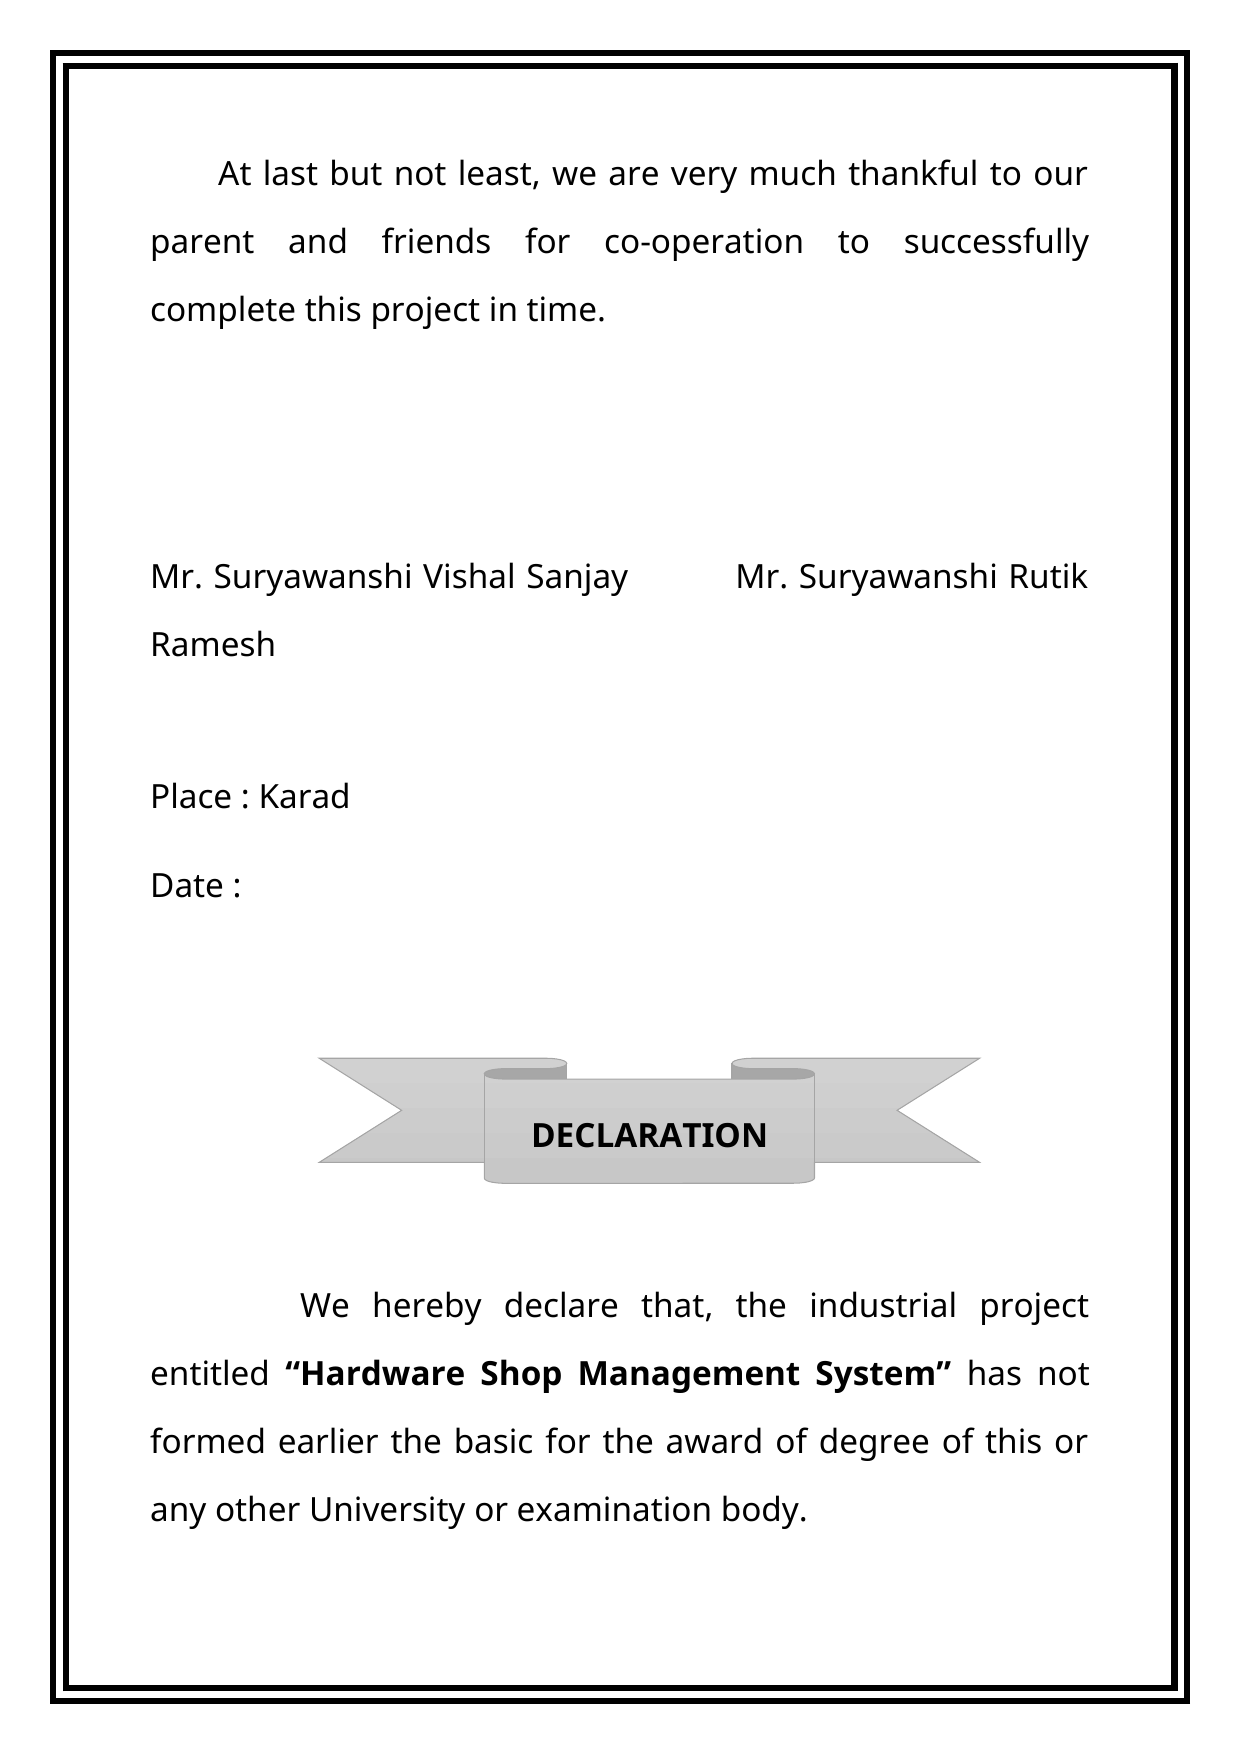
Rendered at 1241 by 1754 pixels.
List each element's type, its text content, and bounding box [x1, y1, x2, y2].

text Date : [150, 862, 1090, 907]
text Mr. Suryawanshi Vishal Sanjay Mr. Suryawanshi Rutik Ramesh [150, 553, 1090, 667]
text Place : Karad [150, 773, 1090, 818]
text At last but not least, we are very much thankful to our parent and friends for co-operation to successfully complete this project in time. [150, 150, 1090, 332]
text We hereby declare that, the industrial project entitled “Hardware Shop Management System” has not formed earlier the basic for the award of degree of this or any other University or examination body. [150, 1281, 1090, 1531]
